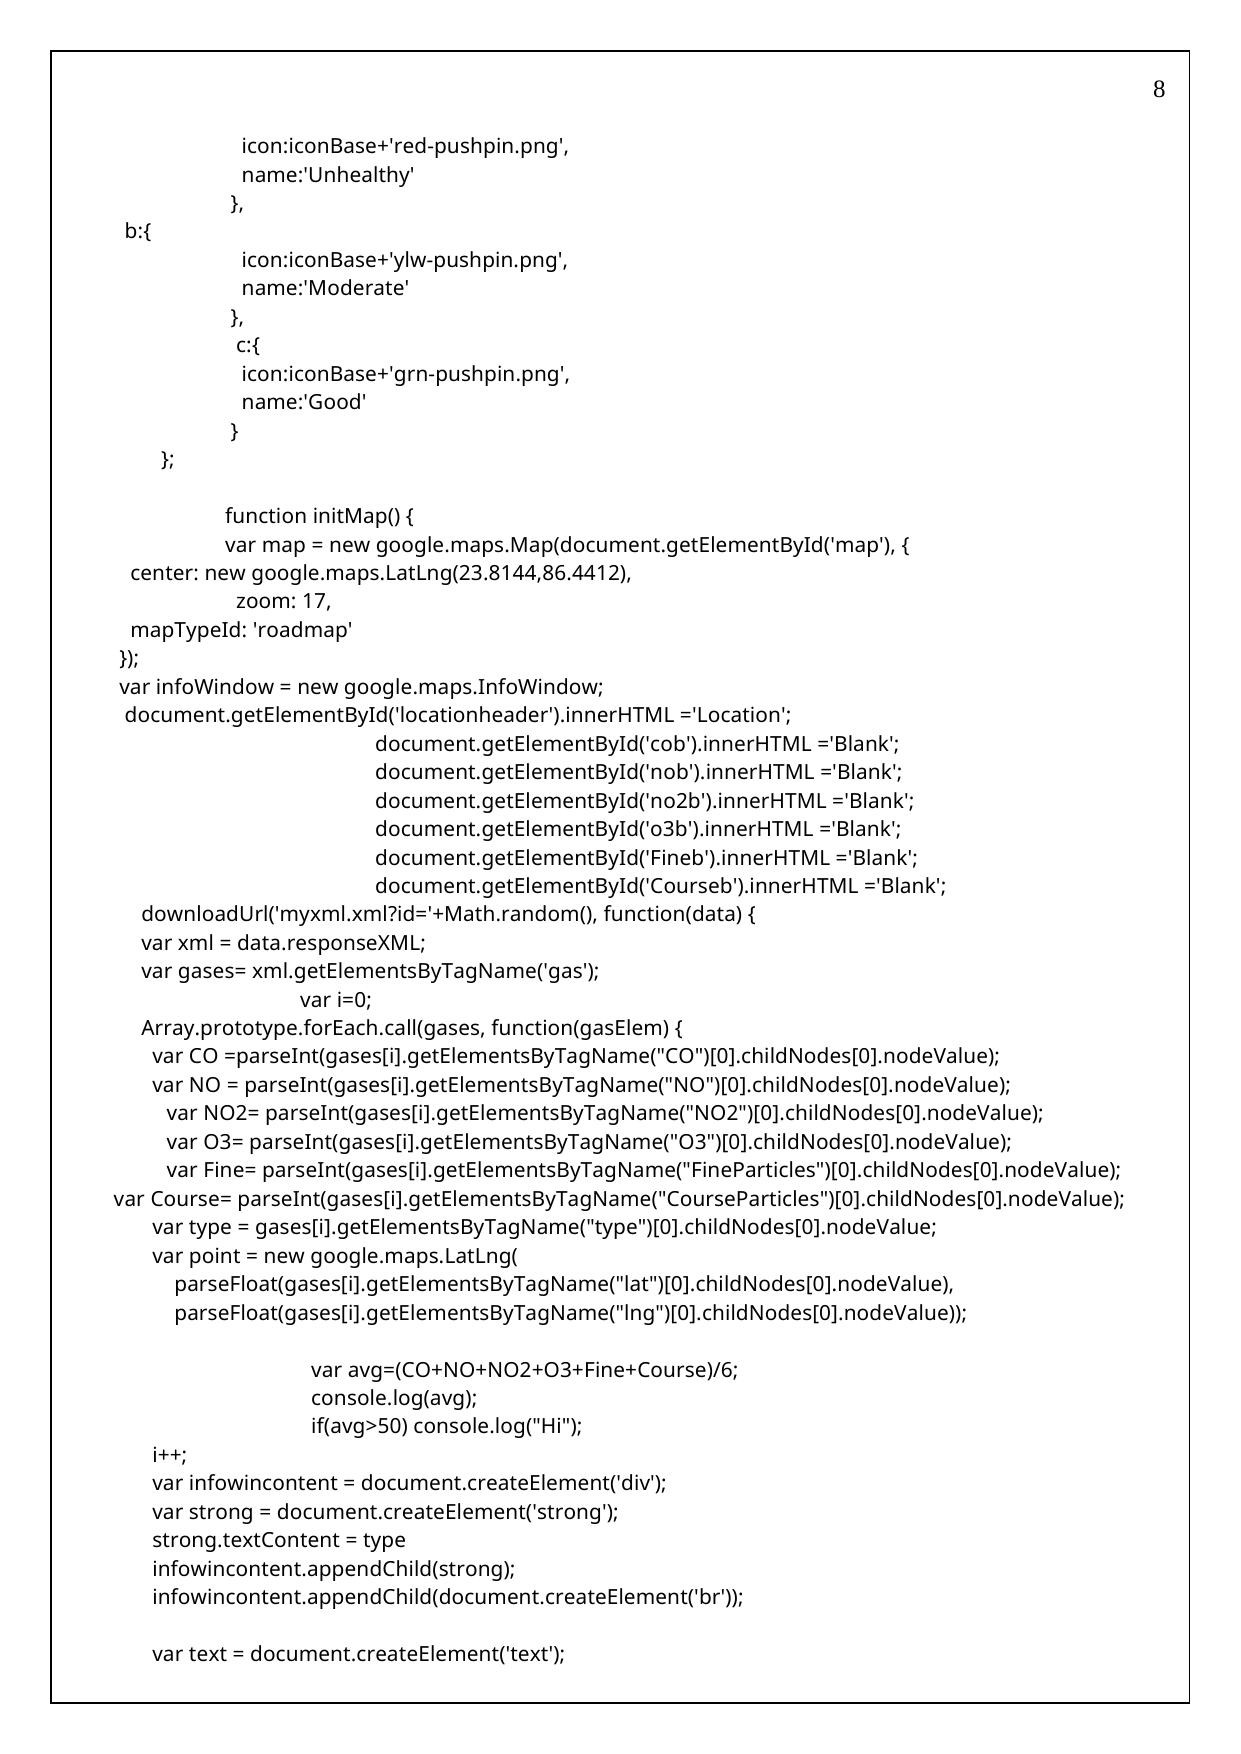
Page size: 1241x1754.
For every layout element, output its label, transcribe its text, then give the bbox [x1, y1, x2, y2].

text }; [75, 444, 1165, 473]
text var avg=(CO+NO+NO2+O3+Fine+Course)/6; [75, 1355, 1165, 1383]
text c:{ [75, 330, 1165, 359]
text name:'Good' [75, 387, 1165, 416]
text downloadUrl('myxml.xml?id='+Math.random(), function(data) { [75, 899, 1165, 928]
text var i=0; [75, 985, 1165, 1013]
text }, [75, 302, 1165, 330]
text document.getElementById('locationheader').innerHTML ='Location'; [75, 700, 1165, 729]
text }, [75, 188, 1165, 217]
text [75, 1582, 1165, 1611]
text name:'Unhealthy' [75, 160, 1165, 188]
text document.getElementById('Courseb').innerHTML ='Blank'; [75, 871, 1165, 899]
text var infoWindow = new google.maps.InfoWindow; [75, 672, 1165, 700]
text name:'Moderate' [75, 273, 1165, 302]
text icon:iconBase+'grn-pushpin.png', [75, 359, 1165, 387]
text var NO = parseInt(gases[i].getElementsByTagName("NO")[0].childNodes[0].nodeValue); [75, 1070, 1165, 1098]
text var NO2= parseInt(gases[i].getElementsByTagName("NO2")[0].childNodes[0].nodeValue); [75, 1098, 1165, 1127]
text document.getElementById('o3b').innerHTML ='Blank'; [75, 814, 1165, 843]
text var infowincontent = document.createElement('div'); [75, 1468, 1165, 1497]
text zoom: 17, [75, 587, 1165, 615]
text var point = new google.maps.LatLng( [75, 1241, 1165, 1269]
text var map = new google.maps.Map(document.getElementById('map'), { [75, 530, 1165, 558]
text var Fine= parseInt(gases[i].getElementsByTagName("FineParticles")[0].childNodes[0].nodeValue); [75, 1155, 1165, 1184]
text var xml = data.responseXML; [75, 928, 1165, 956]
text var Course= parseInt(gases[i].getElementsByTagName("CourseParticles")[0].childNodes[0].nodeValue); [75, 1184, 1165, 1212]
text var O3= parseInt(gases[i].getElementsByTagName("O3")[0].childNodes[0].nodeValue); [75, 1127, 1165, 1155]
text var type = gases[i].getElementsByTagName("type")[0].childNodes[0].nodeValue; [75, 1212, 1165, 1241]
text i++; [75, 1440, 1165, 1468]
text document.getElementById('cob').innerHTML ='Blank'; [75, 729, 1165, 757]
text console.log(avg); [75, 1383, 1165, 1412]
text if(avg>50) console.log("Hi"); [75, 1412, 1165, 1440]
text strong.textContent = type [75, 1525, 1165, 1554]
text document.getElementById('nob').innerHTML ='Blank'; [75, 757, 1165, 786]
text function initMap() { [75, 501, 1165, 530]
text Array.prototype.forEach.call(gases, function(gasElem) { [75, 1013, 1165, 1042]
text document.getElementById('Fineb').innerHTML ='Blank'; [75, 843, 1165, 871]
text b:{ [75, 217, 1165, 245]
text parseFloat(gases[i].getElementsByTagName("lat")[0].childNodes[0].nodeValue), [75, 1269, 1165, 1298]
text document.getElementById('no2b').innerHTML ='Blank'; [75, 786, 1165, 814]
text var gases= xml.getElementsByTagName('gas'); [75, 956, 1165, 985]
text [75, 1639, 1165, 1668]
text }); [75, 643, 1165, 672]
text icon:iconBase+'red-pushpin.png', [75, 131, 1165, 160]
text } [75, 416, 1165, 444]
text center: new google.maps.LatLng(23.8144,86.4412), [75, 558, 1165, 587]
text icon:iconBase+'ylw-pushpin.png', [75, 245, 1165, 273]
text parseFloat(gases[i].getElementsByTagName("lng")[0].childNodes[0].nodeValue)); [75, 1298, 1165, 1326]
text var strong = document.createElement('strong'); [75, 1497, 1165, 1525]
text infowincontent.appendChild(strong); [75, 1554, 1165, 1582]
text mapTypeId: 'roadmap' [75, 615, 1165, 643]
text var CO =parseInt(gases[i].getElementsByTagName("CO")[0].childNodes[0].nodeValue); [75, 1042, 1165, 1070]
